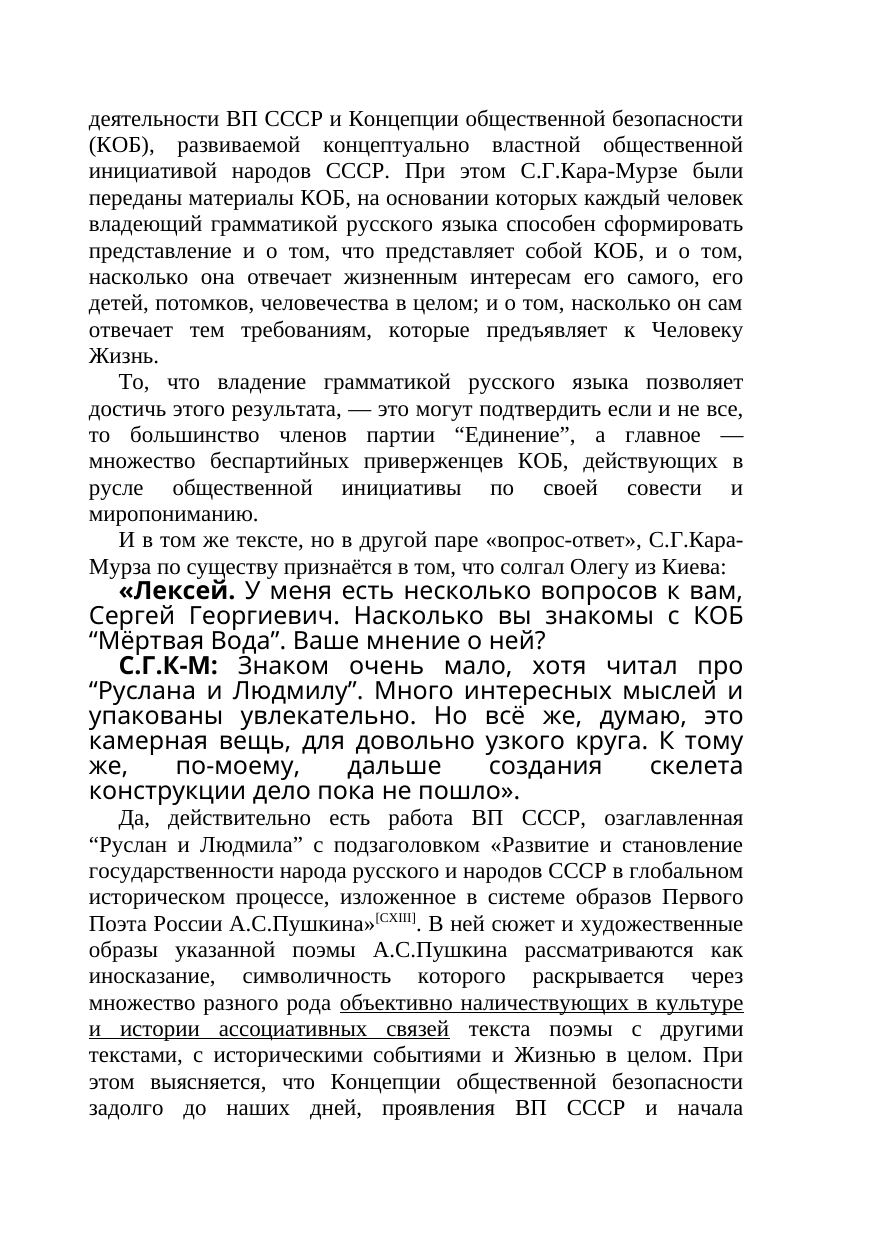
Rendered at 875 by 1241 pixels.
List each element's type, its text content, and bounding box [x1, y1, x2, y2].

text «Лексей. У меня есть несколько вопросов к вам, Сергей Георгиевич. Насколько вы знакомы с КОБ “Мёртвая Вода”. Ваше мнение о ней? [89, 579, 744, 654]
text И в том же тексте, но в другой паре «вопрос-ответ», С.Г.Кара-Мурза по существу признаётся в том, что солгал Олегу из Киева: [89, 527, 744, 579]
text С.Г.К-М: Знаком очень мало, хотя читал про “Руслана и Людмилу”. Много интересных мыслей и упакованы увлекательно. Но всё же, думаю, это камерная вещь, для довольно узкого круга. К тому же, по-моему, дальше создания скелета конструкции дело пока не пошло». [89, 654, 744, 804]
text То, что владение грамматикой русского языка позволяет достичь этого результата, — это могут подтвердить если и не все, то большинство членов партии “Единение”, а главное — множество беспартийных приверженцев КОБ, действующих в русле общественной инициативы по своей совести и миропониманию. [89, 368, 744, 527]
